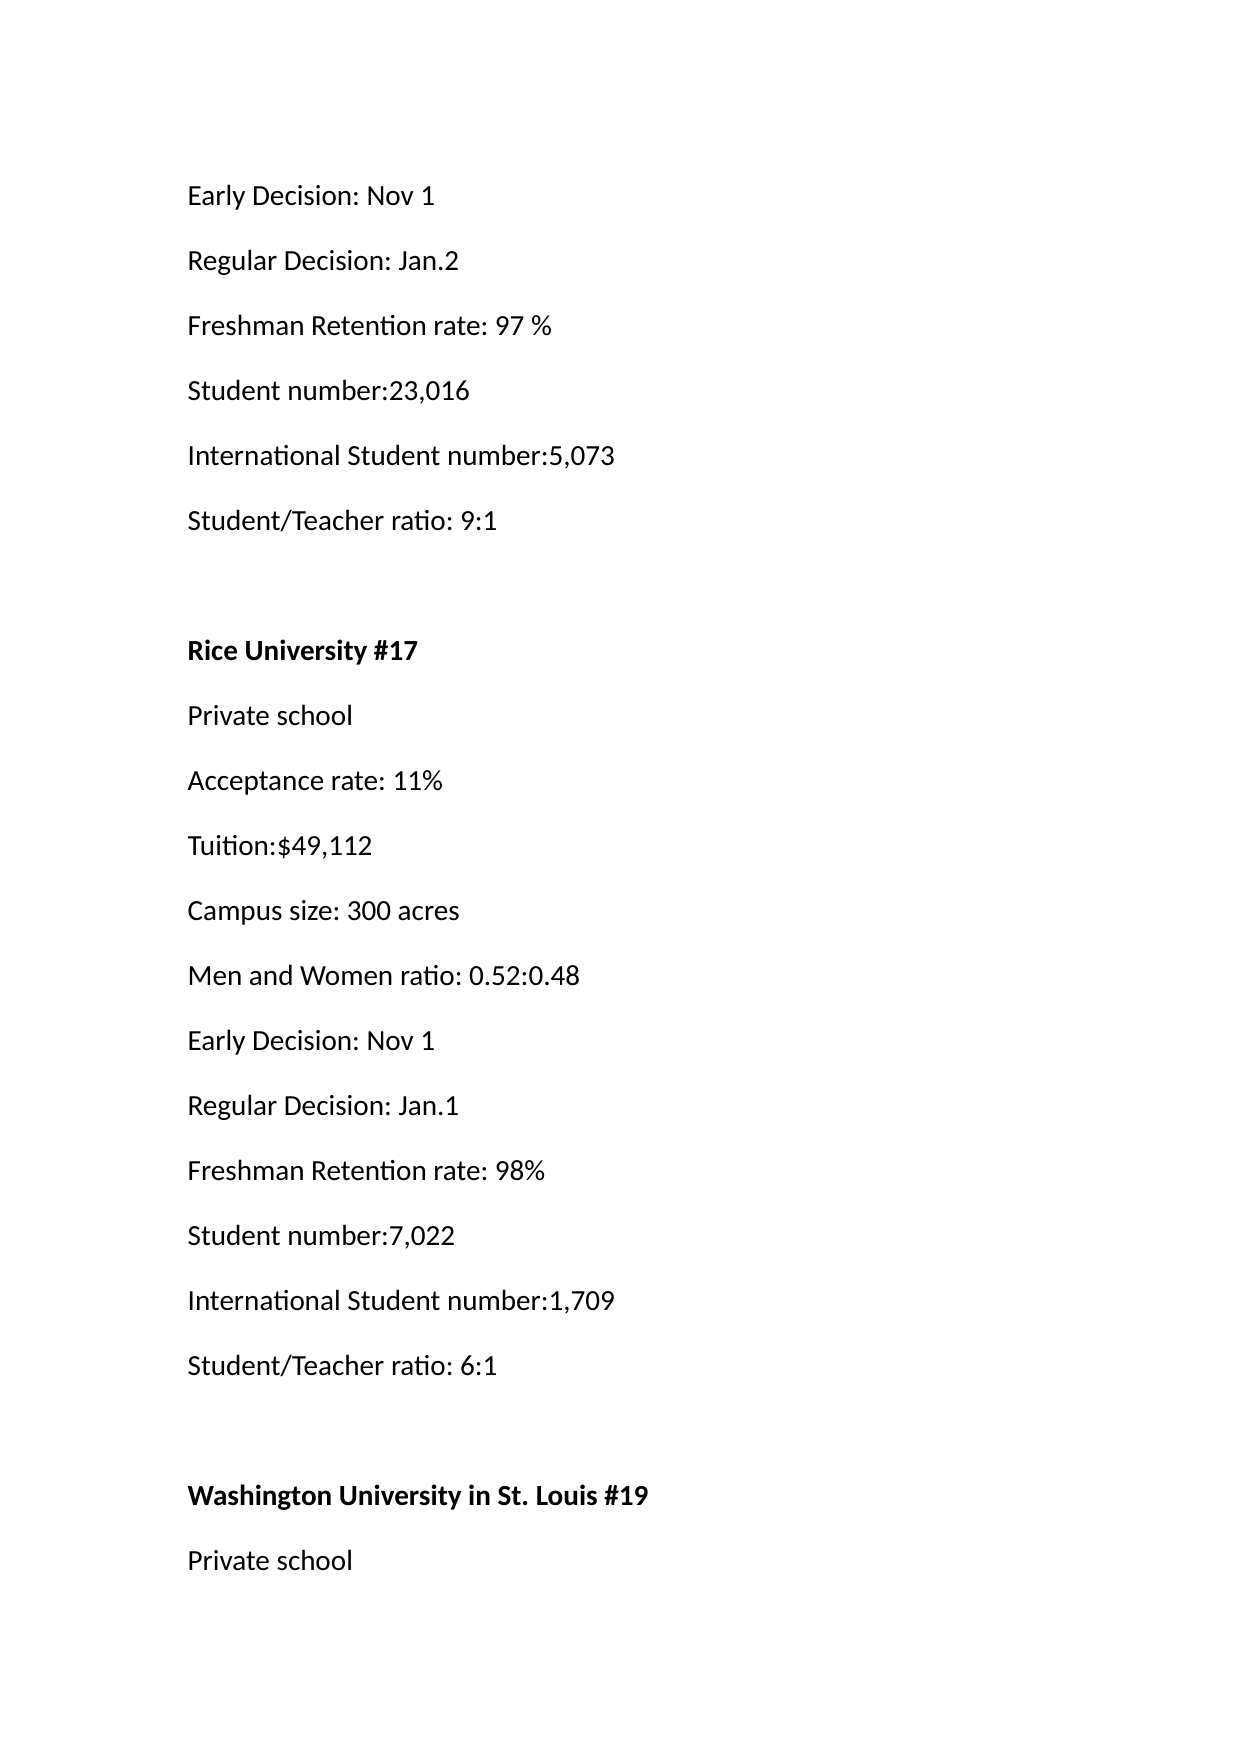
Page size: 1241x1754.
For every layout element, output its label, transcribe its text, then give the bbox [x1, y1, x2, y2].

text Acceptance rate: 11% [187, 747, 1053, 812]
text Private school [187, 682, 1053, 747]
text Freshman Retention rate: 97 % [187, 292, 1053, 357]
text Student/Teacher ratio: 9:1 [187, 487, 1053, 552]
text Student number:7,022 [187, 1202, 1053, 1267]
text Private school [187, 1527, 1053, 1592]
text Early Decision: Nov 1 Regular Decision: Jan.1 [187, 1007, 1053, 1137]
text Early Decision: Nov 1 Regular Decision: Jan.2 [187, 162, 1053, 292]
text International Student number:1,709 [187, 1267, 1053, 1332]
text International Student number:5,073 [187, 422, 1053, 487]
text Freshman Retention rate: 98% [187, 1137, 1053, 1202]
text Student number:23,016 [187, 357, 1053, 422]
text Rice University #17 [187, 617, 1053, 682]
text Student/Teacher ratio: 6:1 [187, 1332, 1053, 1397]
text Tuition:$49,112 Campus size: 300 acres Men and Women ratio: 0.52:0.48 [187, 812, 1053, 1007]
text Washington University in St. Louis #19 [187, 1462, 1053, 1527]
